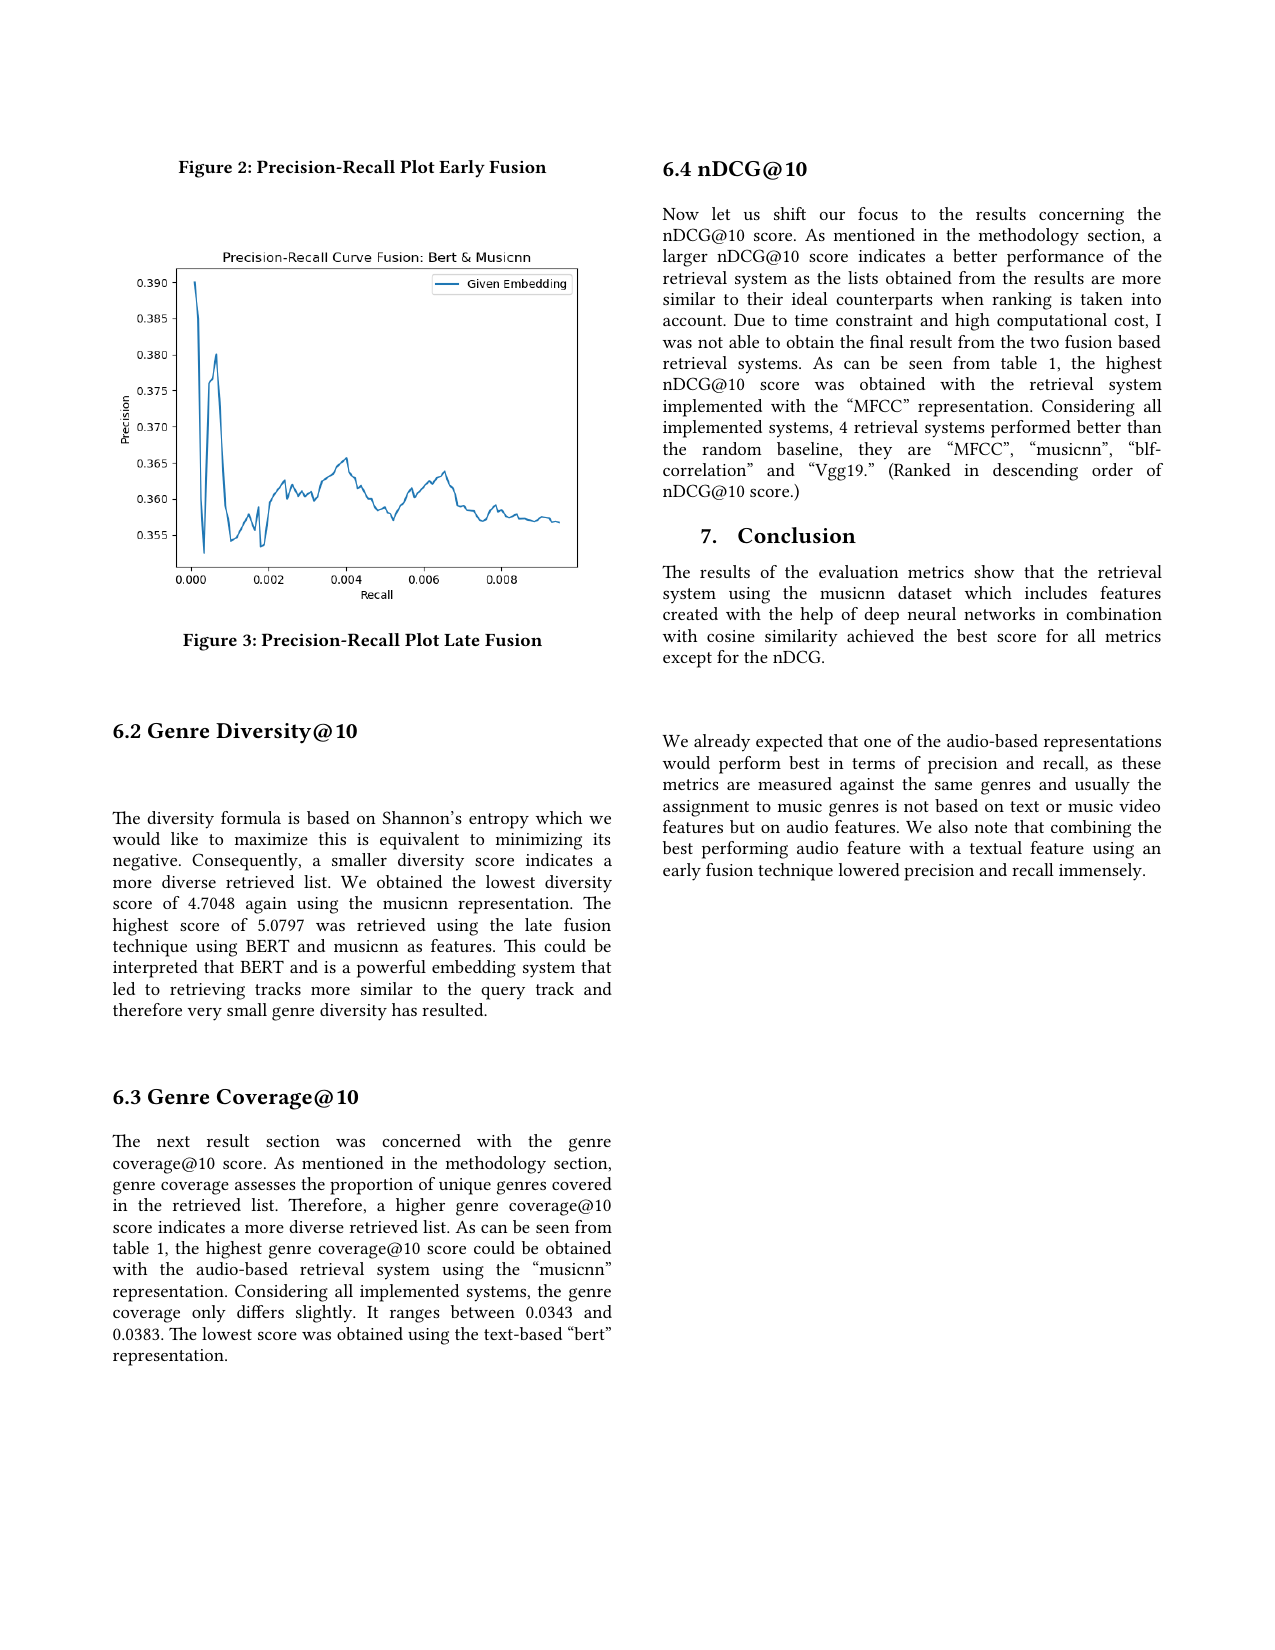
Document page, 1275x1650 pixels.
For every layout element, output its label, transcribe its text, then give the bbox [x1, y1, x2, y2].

list Conclusion [700, 523, 1162, 549]
text Figure 2: Precision-Recall Plot Early Fusion [112, 156, 612, 178]
picture [112, 244, 585, 609]
text Figure 3: Precision-Recall Plot Late Fusion [112, 630, 612, 651]
text The next result section was concerned with the genre coverage@10 score. As mentioned in the methodology section, genre coverage assesses the proportion of unique genres covered in the retrieved list. Therefore, a higher genre coverage@10 score indicates a more diverse retrieved list. As can be seen from table 1, the highest genre coverage@10 score could be obtained with the audio-based retrieval system using the “musicnn” representation. Considering all implemented systems, the genre coverage only differs slightly. It ranges between 0.0343 and 0.0383. The lowest score was obtained using the text-based “bert” representation. [112, 1131, 612, 1366]
text 6.4 nDCG@10 [662, 156, 1162, 182]
text We already expected that one of the audio-based representations would perform best in terms of precision and recall, as these metrics are measured against the same genres and usually the assignment to music genres is not based on text or music video features but on audio features. We also note that combining the best performing audio feature with a textual feature using an early fusion technique lowered precision and recall immensely. [662, 731, 1162, 881]
text 6.3 Genre Coverage@10 [112, 1084, 612, 1110]
text The diversity formula is based on Shannon’s entropy which we would like to maximize this is equivalent to minimizing its negative. Consequently, a smaller diversity score indicates a more diverse retrieved list. We obtained the lowest diversity score of 4.7048 again using the musicnn representation. The highest score of 5.0797 was retrieved using the late fusion technique using BERT and musicnn as features. This could be interpreted that BERT and is a powerful embedding system that led to retrieving tracks more similar to the query track and therefore very small genre diversity has resulted. [112, 807, 612, 1021]
text Now let us shift our focus to the results concerning the nDCG@10 score. As mentioned in the methodology section, a larger nDCG@10 score indicates a better performance of the retrieval system as the lists obtained from the results are more similar to their ideal counterparts when ranking is taken into account. Due to time constraint and high computational cost, I was not able to obtain the final result from the two fusion based retrieval systems. As can be seen from table 1, the highest nDCG@10 score was obtained with the retrieval system implemented with the “MFCC” representation. Considering all implemented systems, 4 retrieval systems performed better than the random baseline, they are “MFCC”, “musicnn”, “blf-correlation” and “Vgg19.” (Ranked in descending order of nDCG@10 score.) [662, 203, 1162, 502]
text The results of the evaluation metrics show that the retrieval system using the musicnn dataset which includes features created with the help of deep neural networks in combination with cosine similarity achieved the best score for all metrics except for the nDCG. [662, 561, 1162, 668]
text 6.2 Genre Diversity@10 [112, 718, 612, 744]
